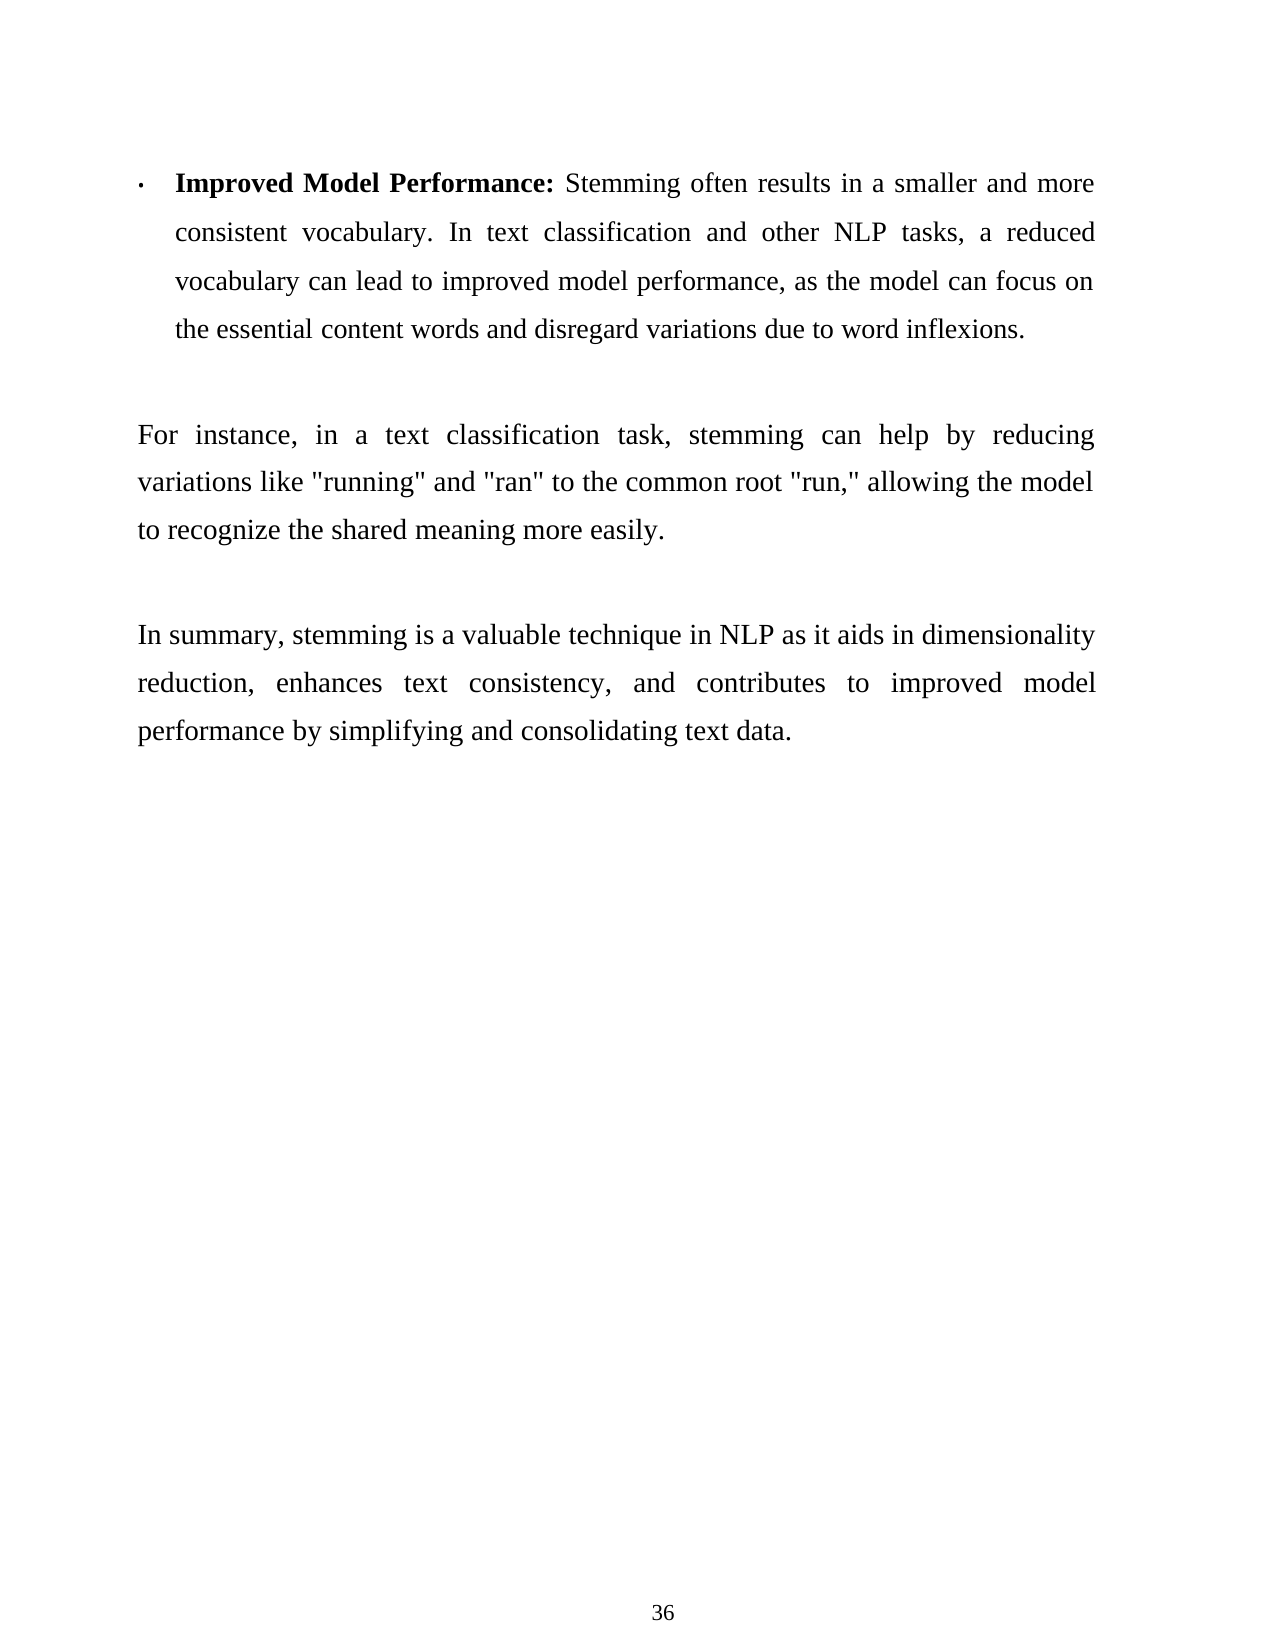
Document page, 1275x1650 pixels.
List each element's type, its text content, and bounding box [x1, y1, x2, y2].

list Improved Model Performance: Stemming often results in a smaller and more consistent vocabulary. In text classification and other NLP tasks, a reduced vocabulary can lead to improved model performance, as the model can focus on the essential content words and disregard variations due to word inflexions. [137, 166, 1096, 345]
text For instance, in a text classification task, stemming can help by reducing variations like "running" and "ran" to the common root "run," allowing the model to recognize the shared meaning more easily. [137, 417, 1095, 545]
text In summary, stemming is a valuable technique in NLP as it aids in dimensionality reduction, enhances text consistency, and contributes to improved model performance by simplifying and consolidating text data. [137, 617, 1096, 747]
